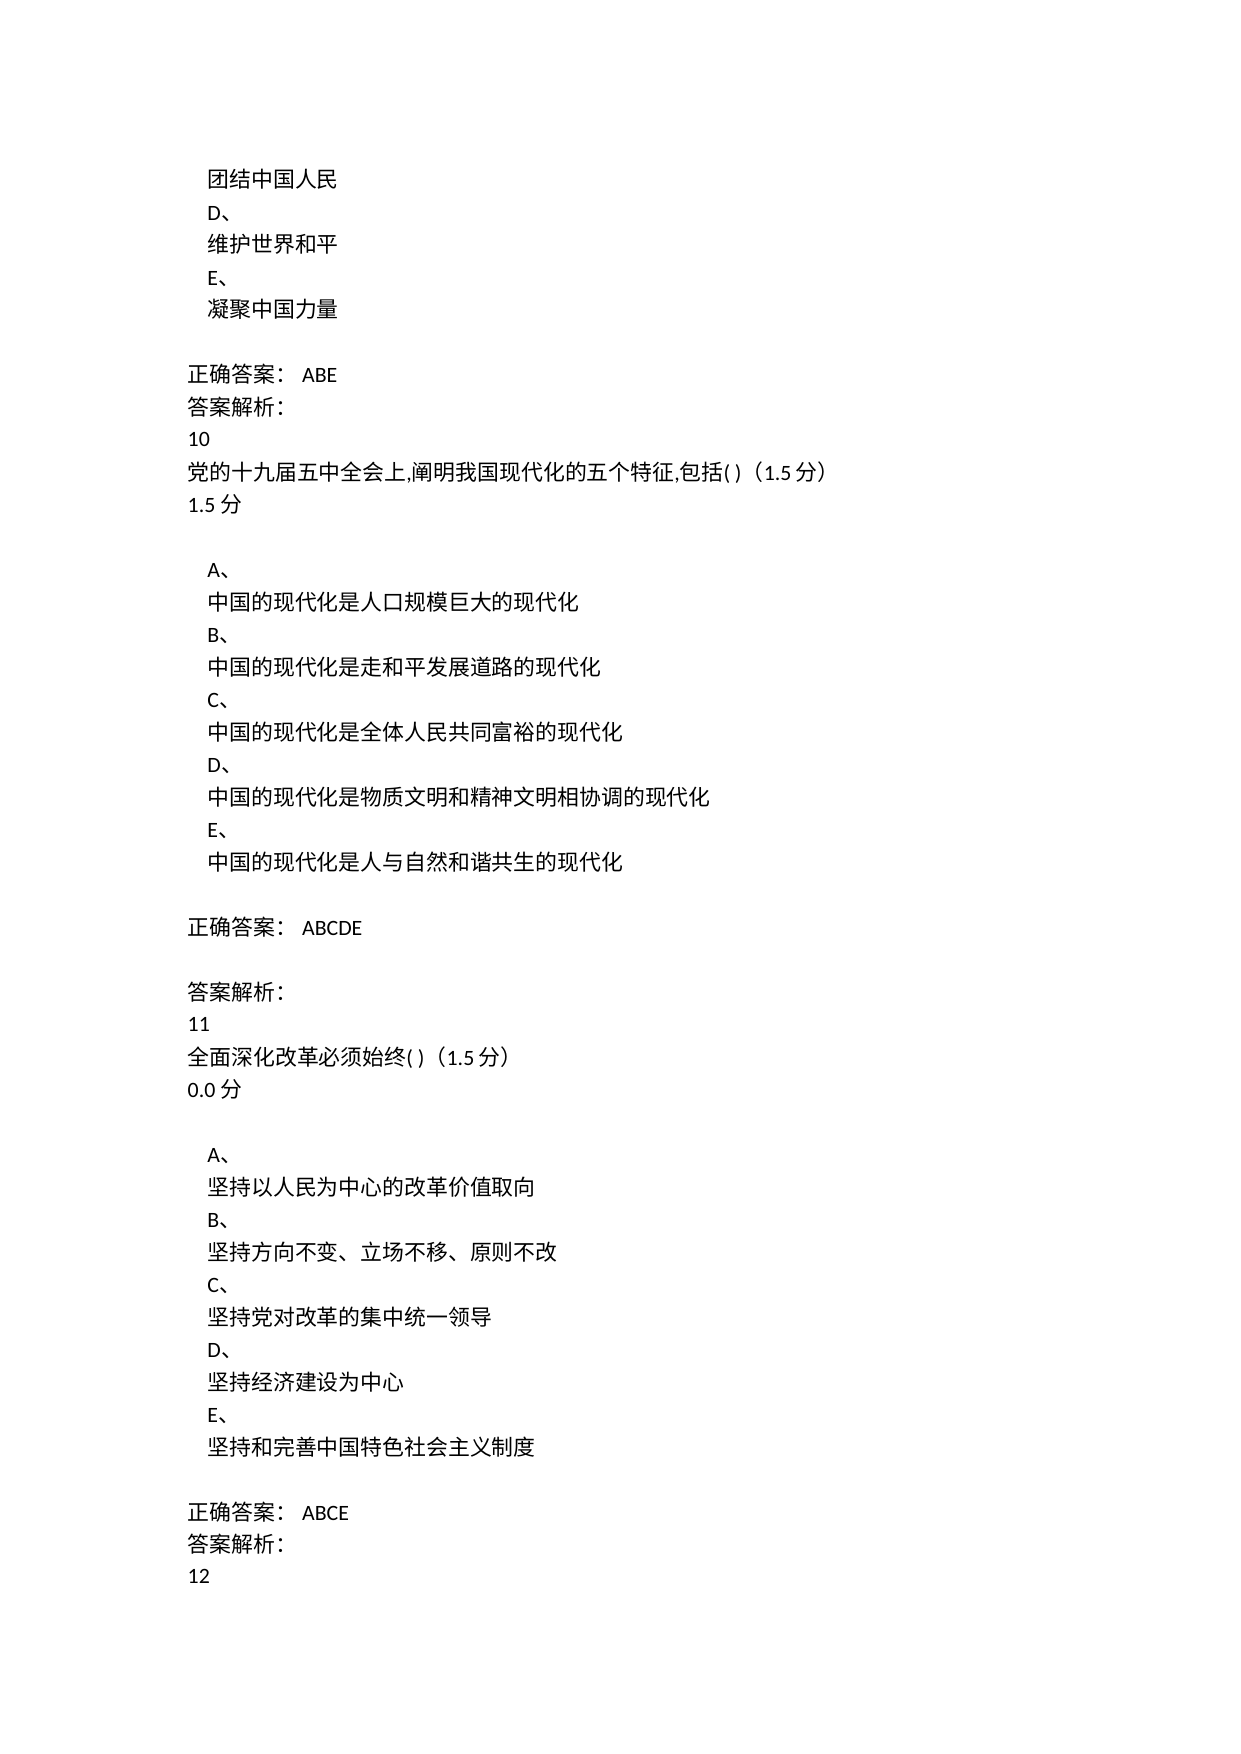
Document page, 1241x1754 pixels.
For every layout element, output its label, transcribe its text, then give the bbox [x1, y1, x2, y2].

text C、 [187, 1267, 1053, 1299]
text D、 [187, 194, 1053, 227]
text A、 [187, 552, 1053, 584]
text 10 [187, 422, 1053, 454]
text B、 [187, 617, 1053, 649]
text 坚持经济建设为中心 [187, 1364, 1053, 1397]
text 坚持方向不变、立场不移、原则不改 [187, 1234, 1053, 1267]
text 答案解析： [187, 389, 1053, 422]
text 正确答案： ABE [187, 357, 1053, 389]
text 全面深化改革必须始终( )（1.5分） [187, 1039, 1053, 1072]
text B、 [187, 1202, 1053, 1234]
text 1.5 分 [187, 487, 1053, 519]
text 正确答案： ABCE [187, 1494, 1053, 1527]
text 中国的现代化是走和平发展道路的现代化 [187, 649, 1053, 682]
text D、 [187, 1332, 1053, 1364]
text 0.0 分 [187, 1072, 1053, 1104]
text C、 [187, 682, 1053, 714]
text E、 [187, 812, 1053, 844]
text 中国的现代化是人与自然和谐共生的现代化 [187, 844, 1053, 877]
text 团结中国人民 [187, 162, 1053, 194]
text 答案解析： [187, 1527, 1053, 1559]
text 中国的现代化是全体人民共同富裕的现代化 [187, 714, 1053, 747]
text 坚持和完善中国特色社会主义制度 [187, 1429, 1053, 1462]
text E、 [187, 259, 1053, 292]
text 12 [187, 1559, 1053, 1592]
text 维护世界和平 [187, 227, 1053, 259]
text D、 [187, 747, 1053, 779]
text A、 [187, 1137, 1053, 1169]
text 坚持党对改革的集中统一领导 [187, 1299, 1053, 1332]
text 正确答案： ABCDE [187, 909, 1053, 942]
text 凝聚中国力量 [187, 292, 1053, 324]
text E、 [187, 1397, 1053, 1429]
text 11 [187, 1007, 1053, 1039]
text 党的十九届五中全会上,阐明我国现代化的五个特征,包括( )（1.5分） [187, 454, 1053, 487]
text 中国的现代化是人口规模巨大的现代化 [187, 584, 1053, 617]
text 中国的现代化是物质文明和精神文明相协调的现代化 [187, 779, 1053, 812]
text 坚持以人民为中心的改革价值取向 [187, 1169, 1053, 1202]
text 答案解析： [187, 974, 1053, 1007]
